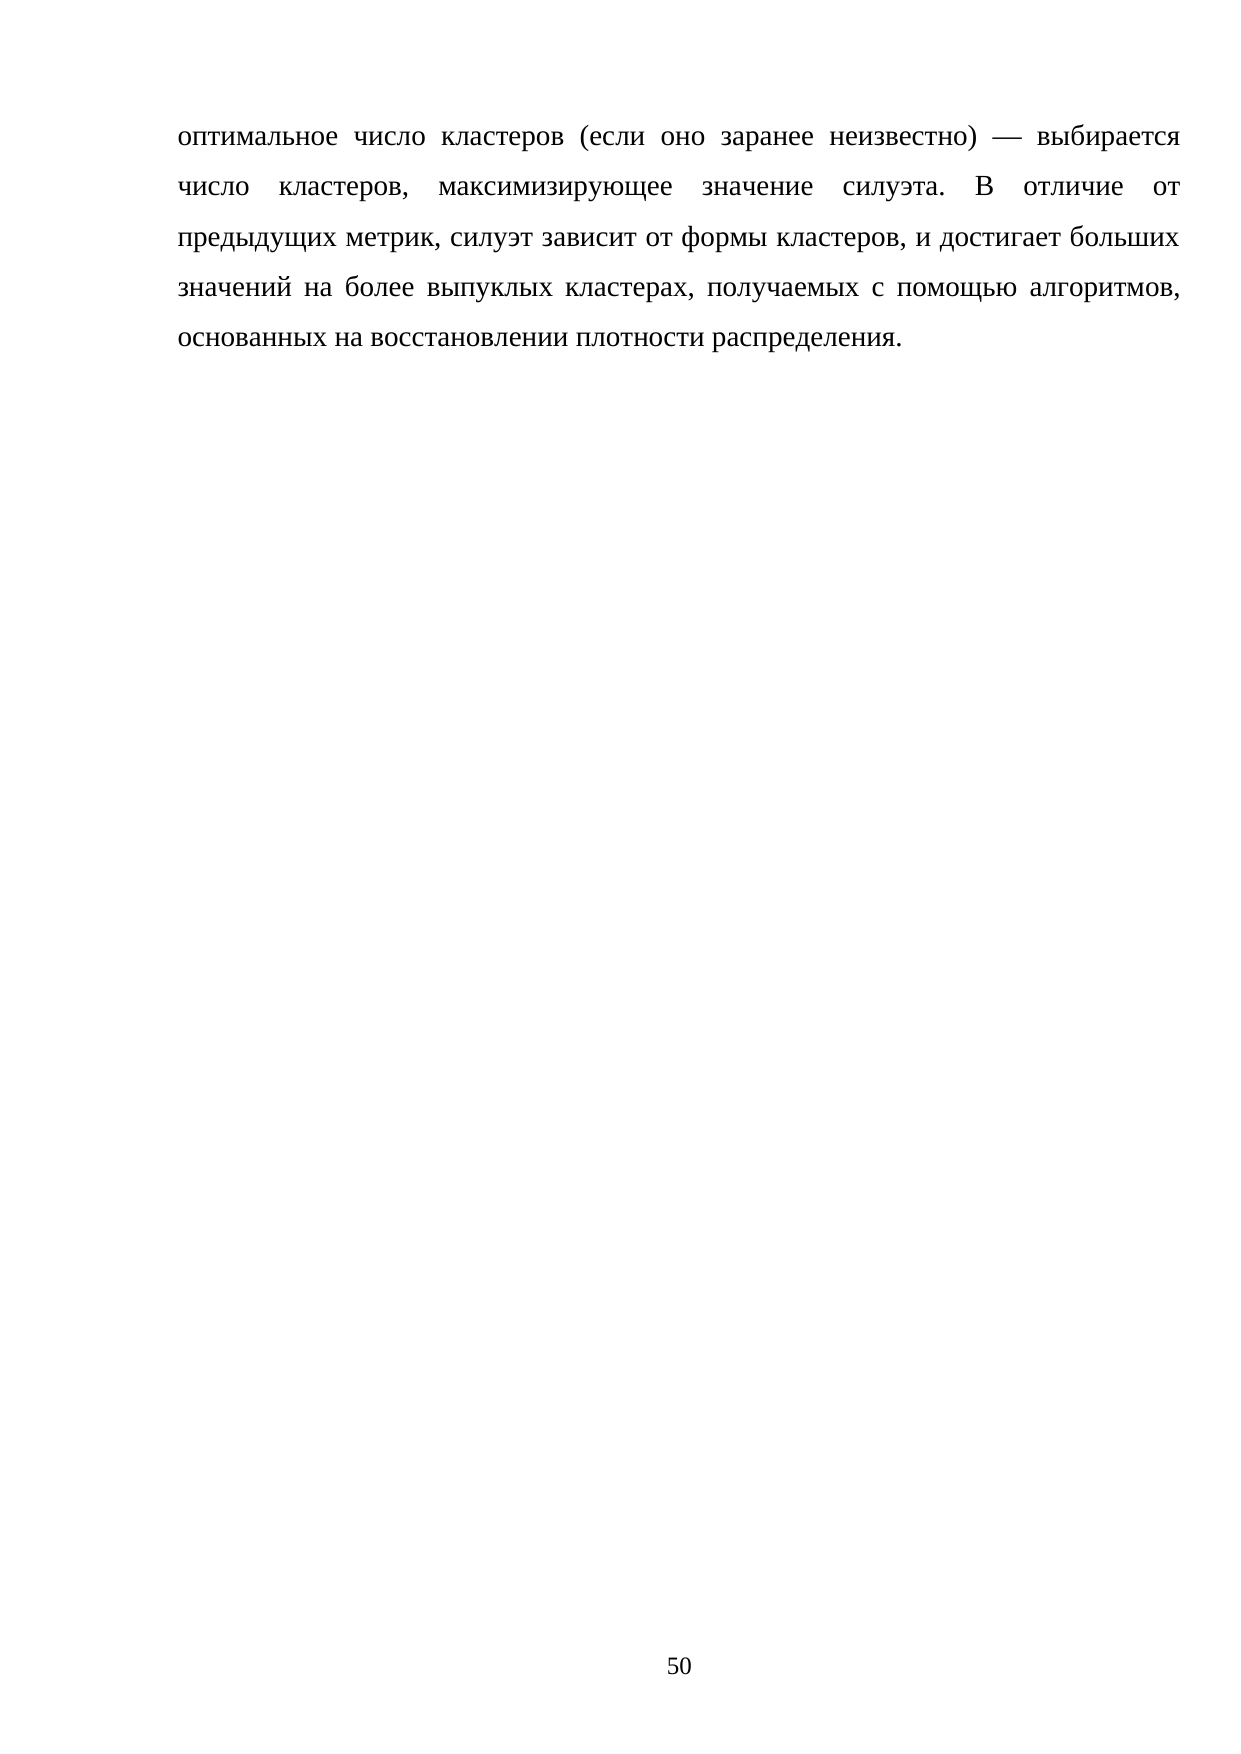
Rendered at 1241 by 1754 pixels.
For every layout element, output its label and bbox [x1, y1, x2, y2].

text [177, 118, 1181, 353]
